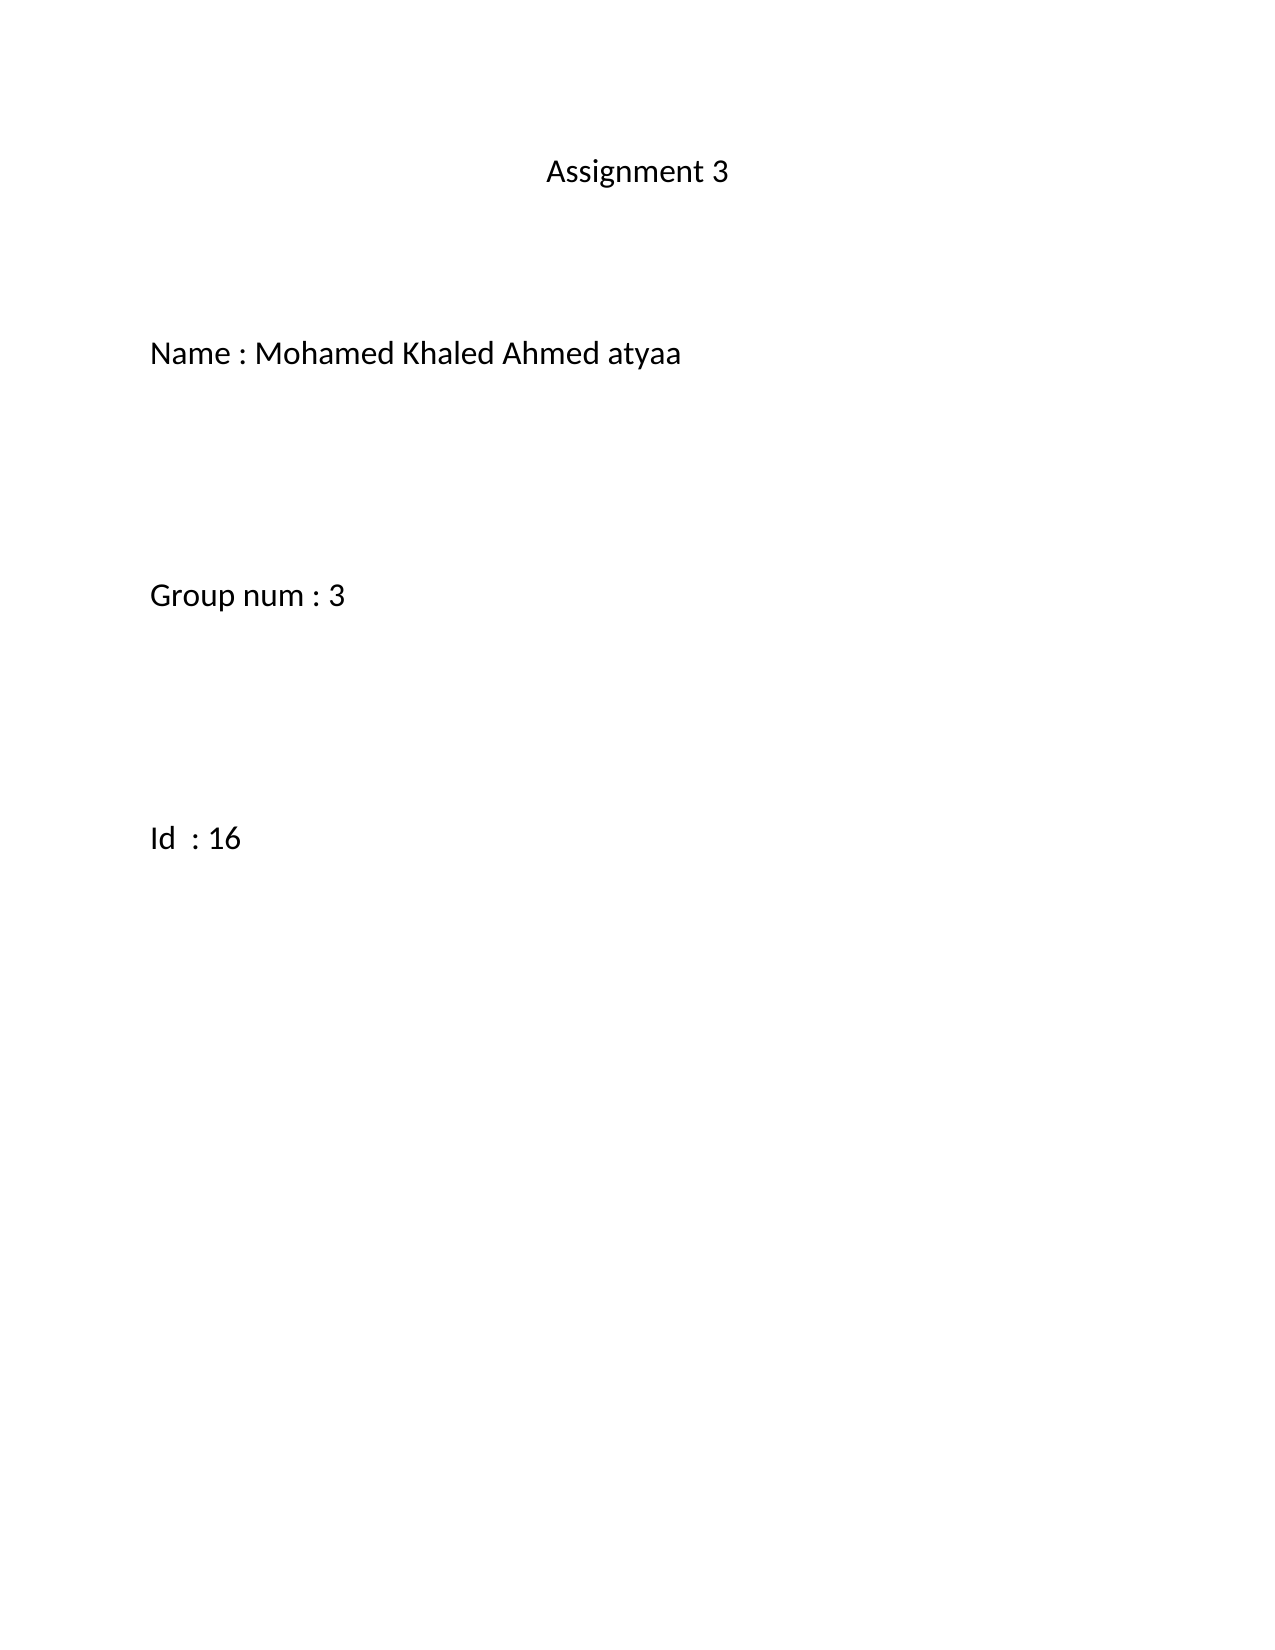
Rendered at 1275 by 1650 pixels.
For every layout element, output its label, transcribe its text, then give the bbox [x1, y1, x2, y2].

text Assignment 3 [150, 150, 1125, 191]
text Id : 16 [150, 817, 1125, 858]
text Name : Mohamed Khaled Ahmed atyaa [150, 332, 1125, 373]
text Group num : 3 [150, 574, 1125, 615]
